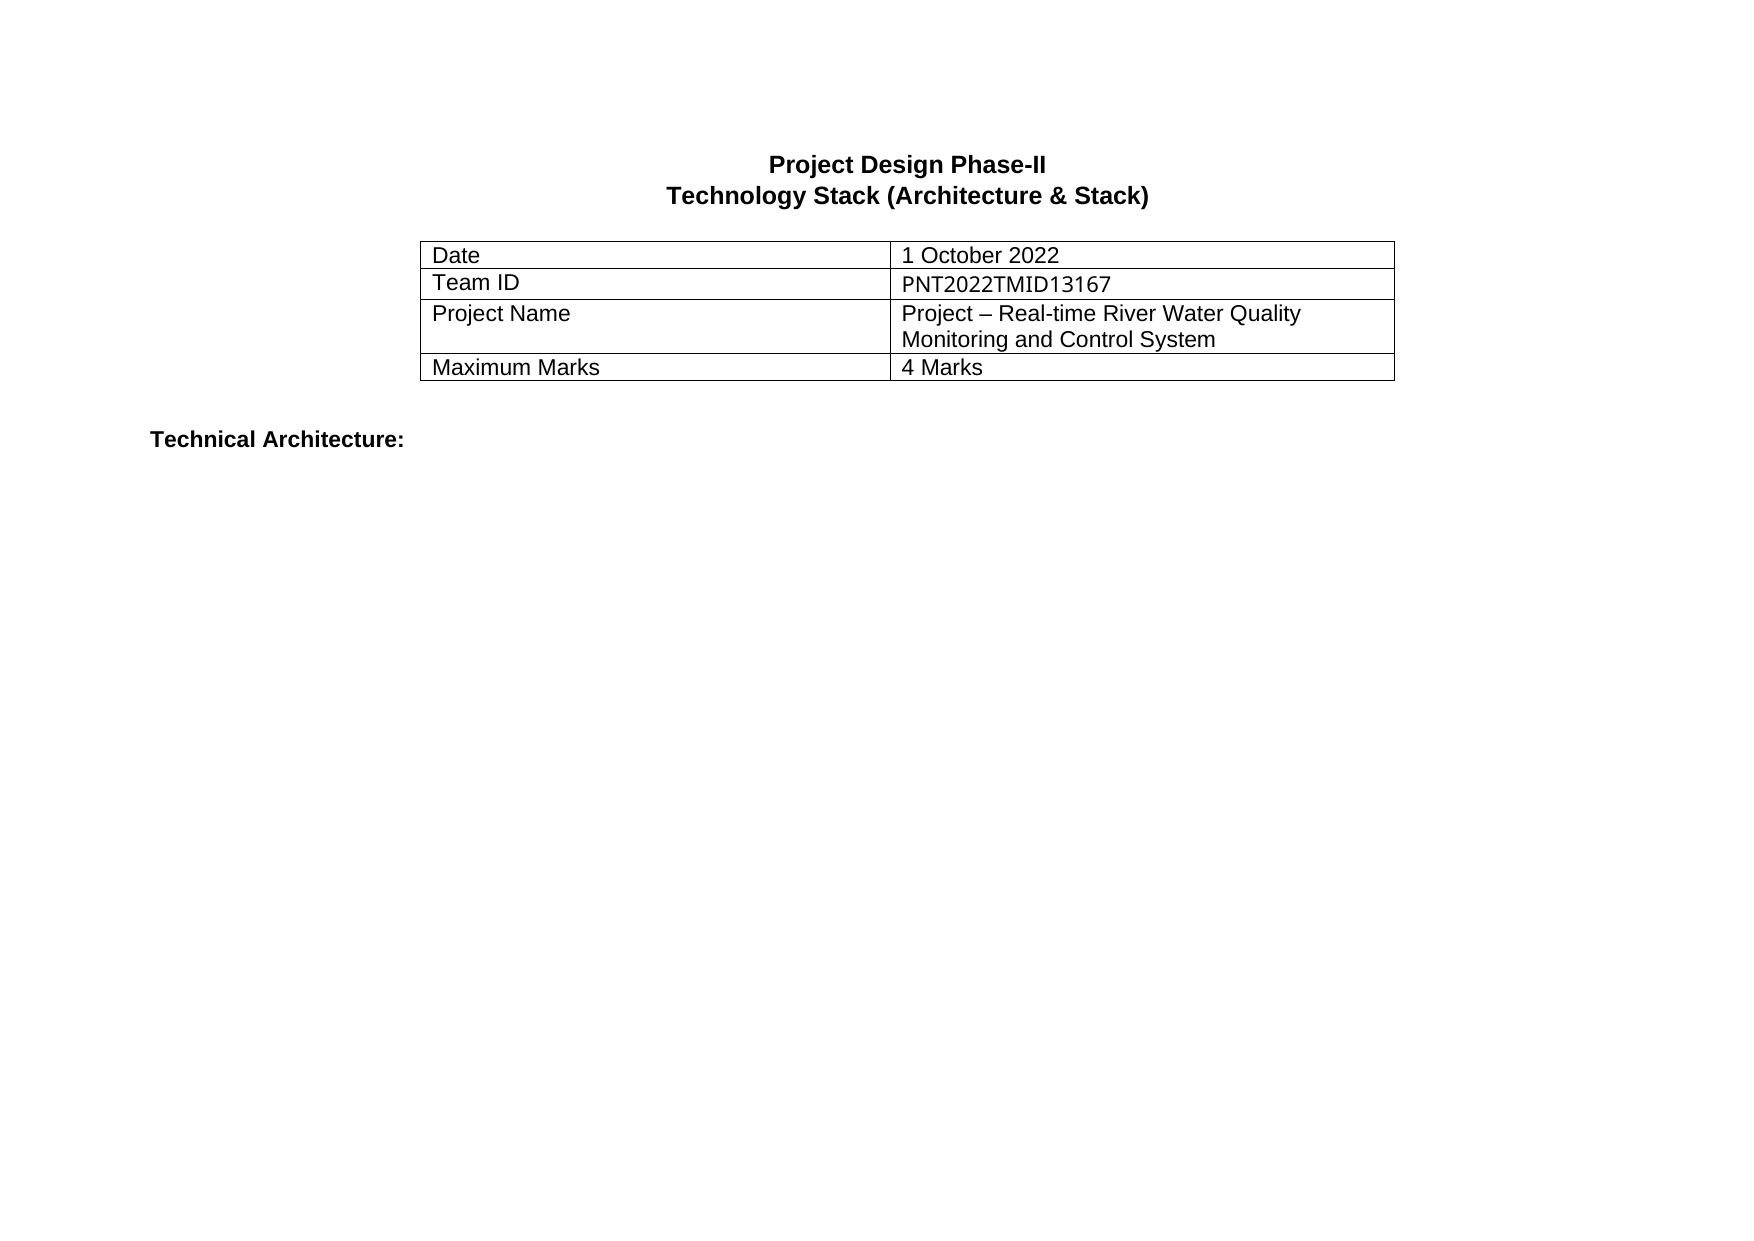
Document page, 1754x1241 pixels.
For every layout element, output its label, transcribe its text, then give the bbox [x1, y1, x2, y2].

text Technical Architecture: [150, 426, 1665, 452]
text Project Design Phase-II [150, 150, 1665, 179]
table_cell Project – Real-time River Water Quality Monitoring and Control System [891, 300, 1394, 352]
table_header Date [421, 242, 890, 268]
table_cell PNT2022TMID13167 [891, 269, 1394, 299]
text Technology Stack (Architecture & Stack) [150, 181, 1665, 210]
table_cell Team ID [421, 269, 890, 299]
table_header 1 October 2022 [891, 242, 1394, 268]
table_cell Project Name [421, 300, 890, 352]
table_cell Maximum Marks [421, 354, 890, 380]
table_cell 4 Marks [891, 354, 1394, 380]
